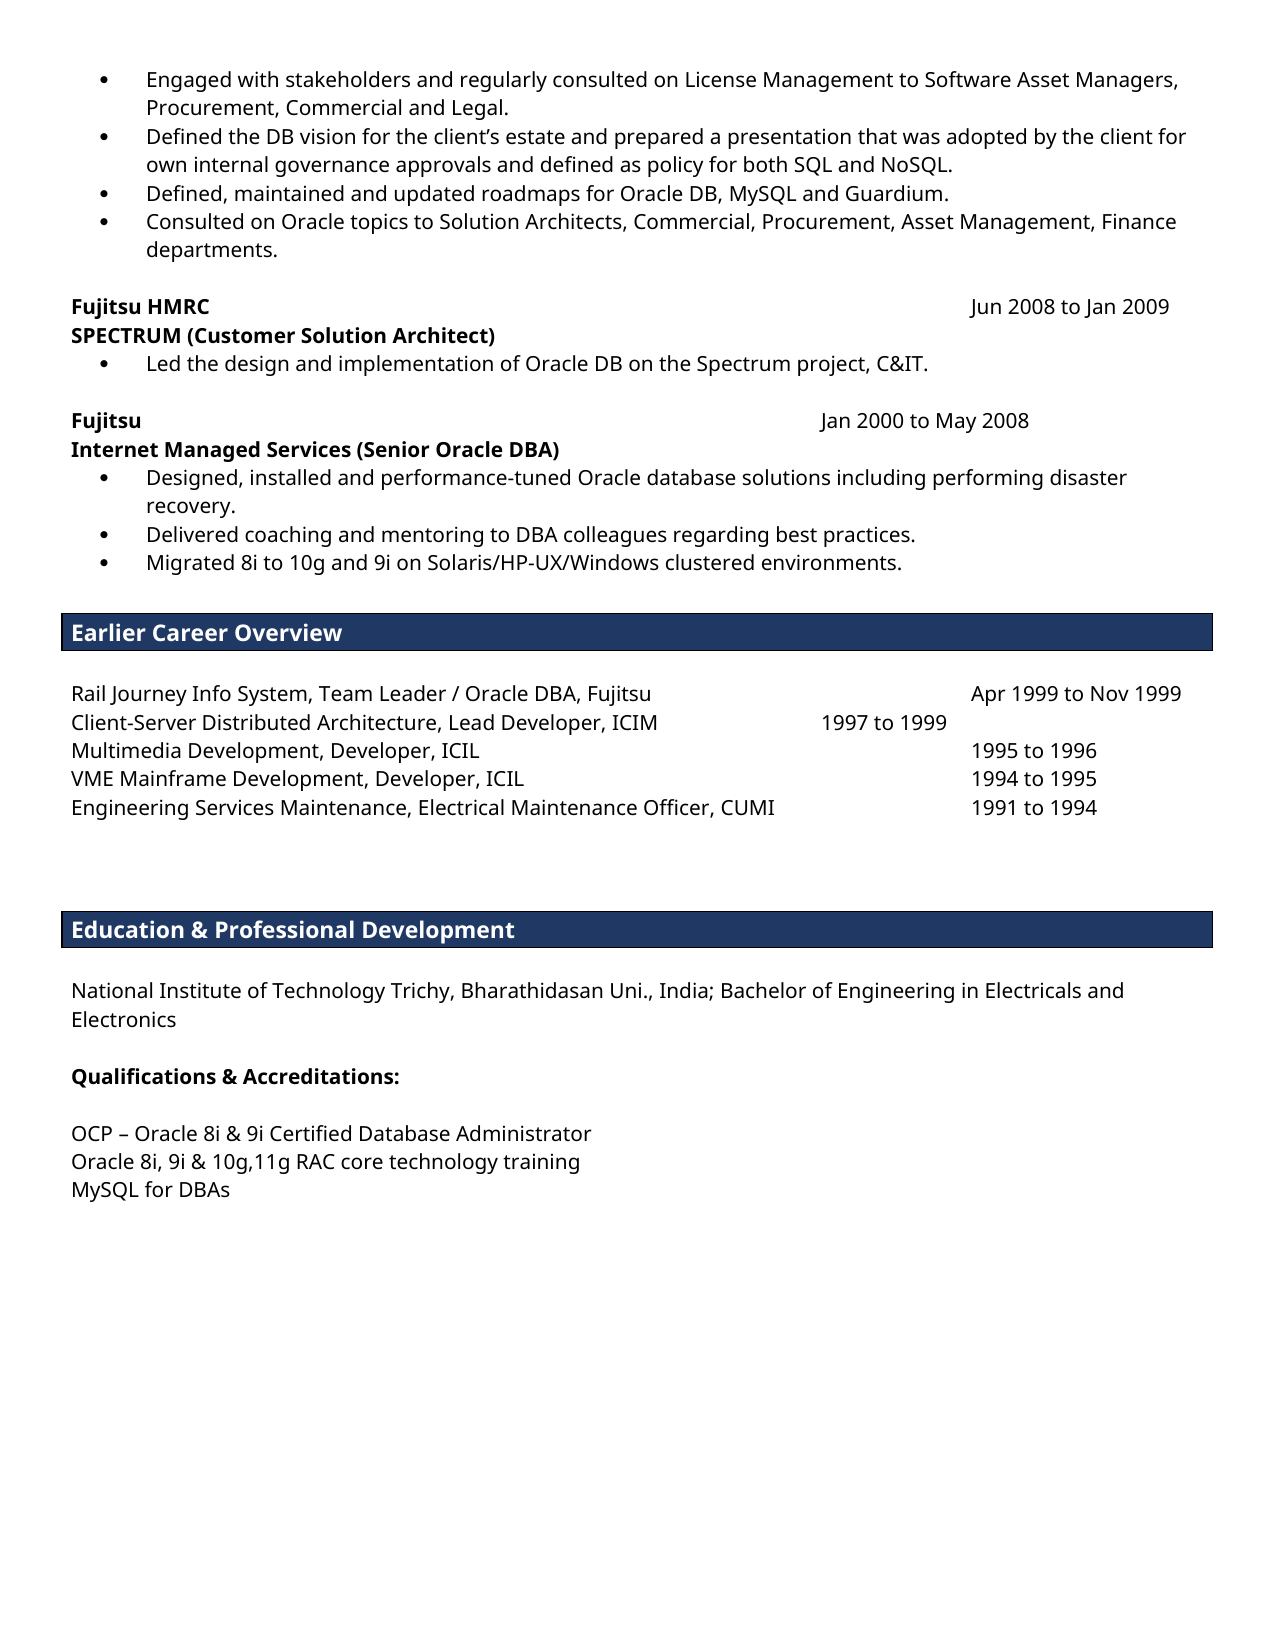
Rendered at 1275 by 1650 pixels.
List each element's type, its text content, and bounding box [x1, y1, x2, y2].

text Education & Professional Development [63, 912, 1212, 947]
list Defined, maintained and updated roadmaps for Oracle DB, MySQL and Guardium. [100, 179, 1204, 207]
text Fujitsu HMRC Jun 2008 to Jan 2009 [71, 292, 1204, 321]
text National Institute of Technology Trichy, Bharathidasan Uni., India; Bachelor of Engineering in Electricals and Electronics [71, 976, 1204, 1033]
text Rail Journey Info System, Team Leader / Oracle DBA, Fujitsu Apr 1999 to Nov 1999 [71, 679, 1204, 708]
list Migrated 8i to 10g and 9i on Solaris/HP-UX/Windows clustered environments. [100, 548, 1204, 577]
list Engineering Services Maintenance, Electrical Maintenance Officer, CUMI 1991 to 1994 [71, 793, 1204, 821]
text Earlier Career Overview [63, 614, 1212, 650]
list Designed, installed and performance-tuned Oracle database solutions including performing disaster recovery. [100, 463, 1204, 520]
list Led the design and implementation of Oracle DB on the Spectrum project, C&IT. [100, 349, 1204, 378]
text Internet Managed Services (Senior Oracle DBA) [71, 435, 1204, 463]
list Consulted on Oracle topics to Solution Architects, Commercial, Procurement, Asset Management, Finance departments. [100, 207, 1204, 264]
text SPECTRUM (Customer Solution Architect) [71, 321, 1204, 349]
text Oracle 8i, 9i & 10g,11g RAC core technology training [71, 1147, 1204, 1176]
list Client-Server Distributed Architecture, Lead Developer, ICIM 1997 to 1999 [71, 708, 1204, 736]
text OCP – Oracle 8i & 9i Certified Database Administrator [71, 1119, 1204, 1147]
text Fujitsu Jan 2000 to May 2008 [71, 406, 1204, 435]
list Engaged with stakeholders and regularly consulted on License Management to Software Asset Managers, Procurement, Commercial and Legal. [100, 65, 1204, 122]
text Qualifications & Accreditations: [71, 1062, 1204, 1090]
list Delivered coaching and mentoring to DBA colleagues regarding best practices. [100, 520, 1204, 548]
text VME Mainframe Development, Developer, ICIL 1994 to 1995 [71, 764, 1204, 793]
text MySQL for DBAs [71, 1176, 1204, 1204]
list Defined the DB vision for the client’s estate and prepared a presentation that was adopted by the client for own internal governance approvals and defined as policy for both SQL and NoSQL. [100, 122, 1204, 179]
text Multimedia Development, Developer, ICIL 1995 to 1996 [71, 736, 1204, 764]
